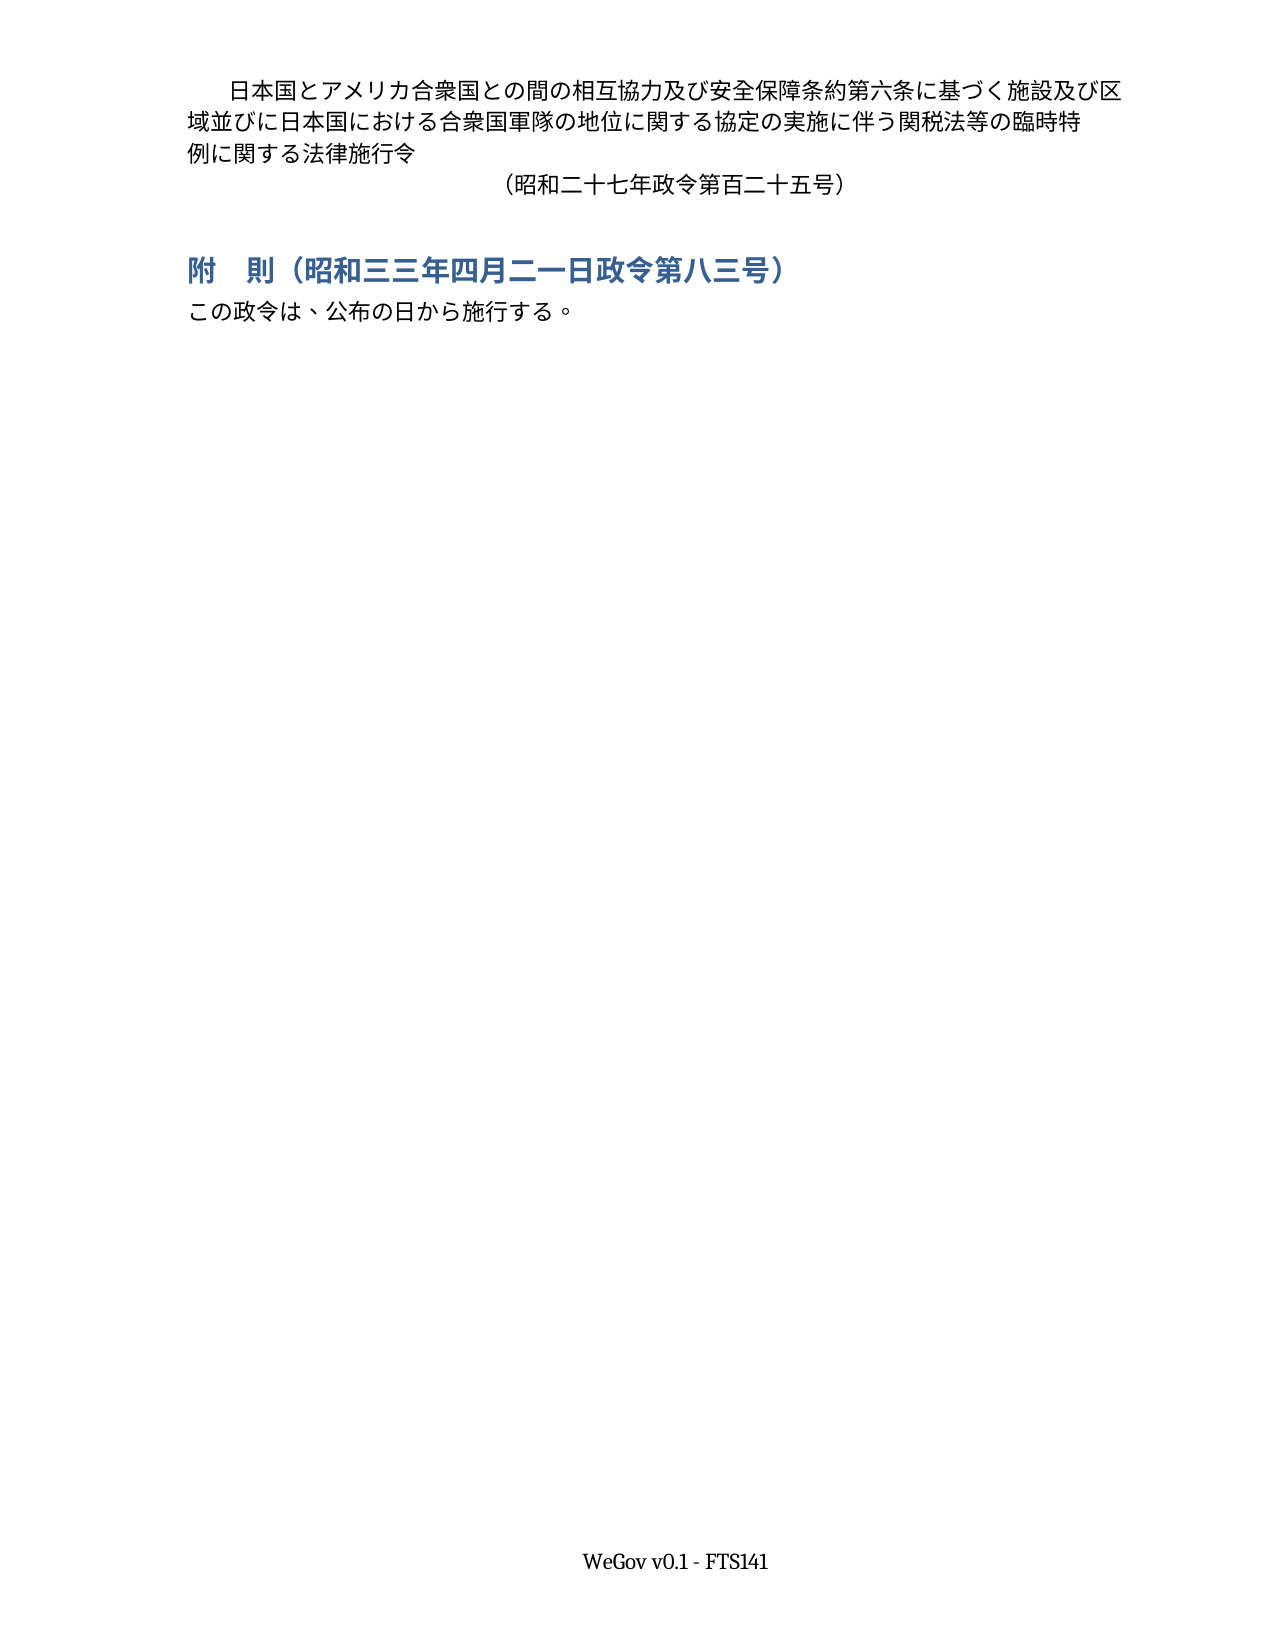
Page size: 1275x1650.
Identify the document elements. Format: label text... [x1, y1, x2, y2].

text この政令は、公布の日から施行する。 [187, 296, 1087, 327]
subtitle 附 則（昭和三三年四月二一日政令第八三号） [187, 250, 1087, 290]
